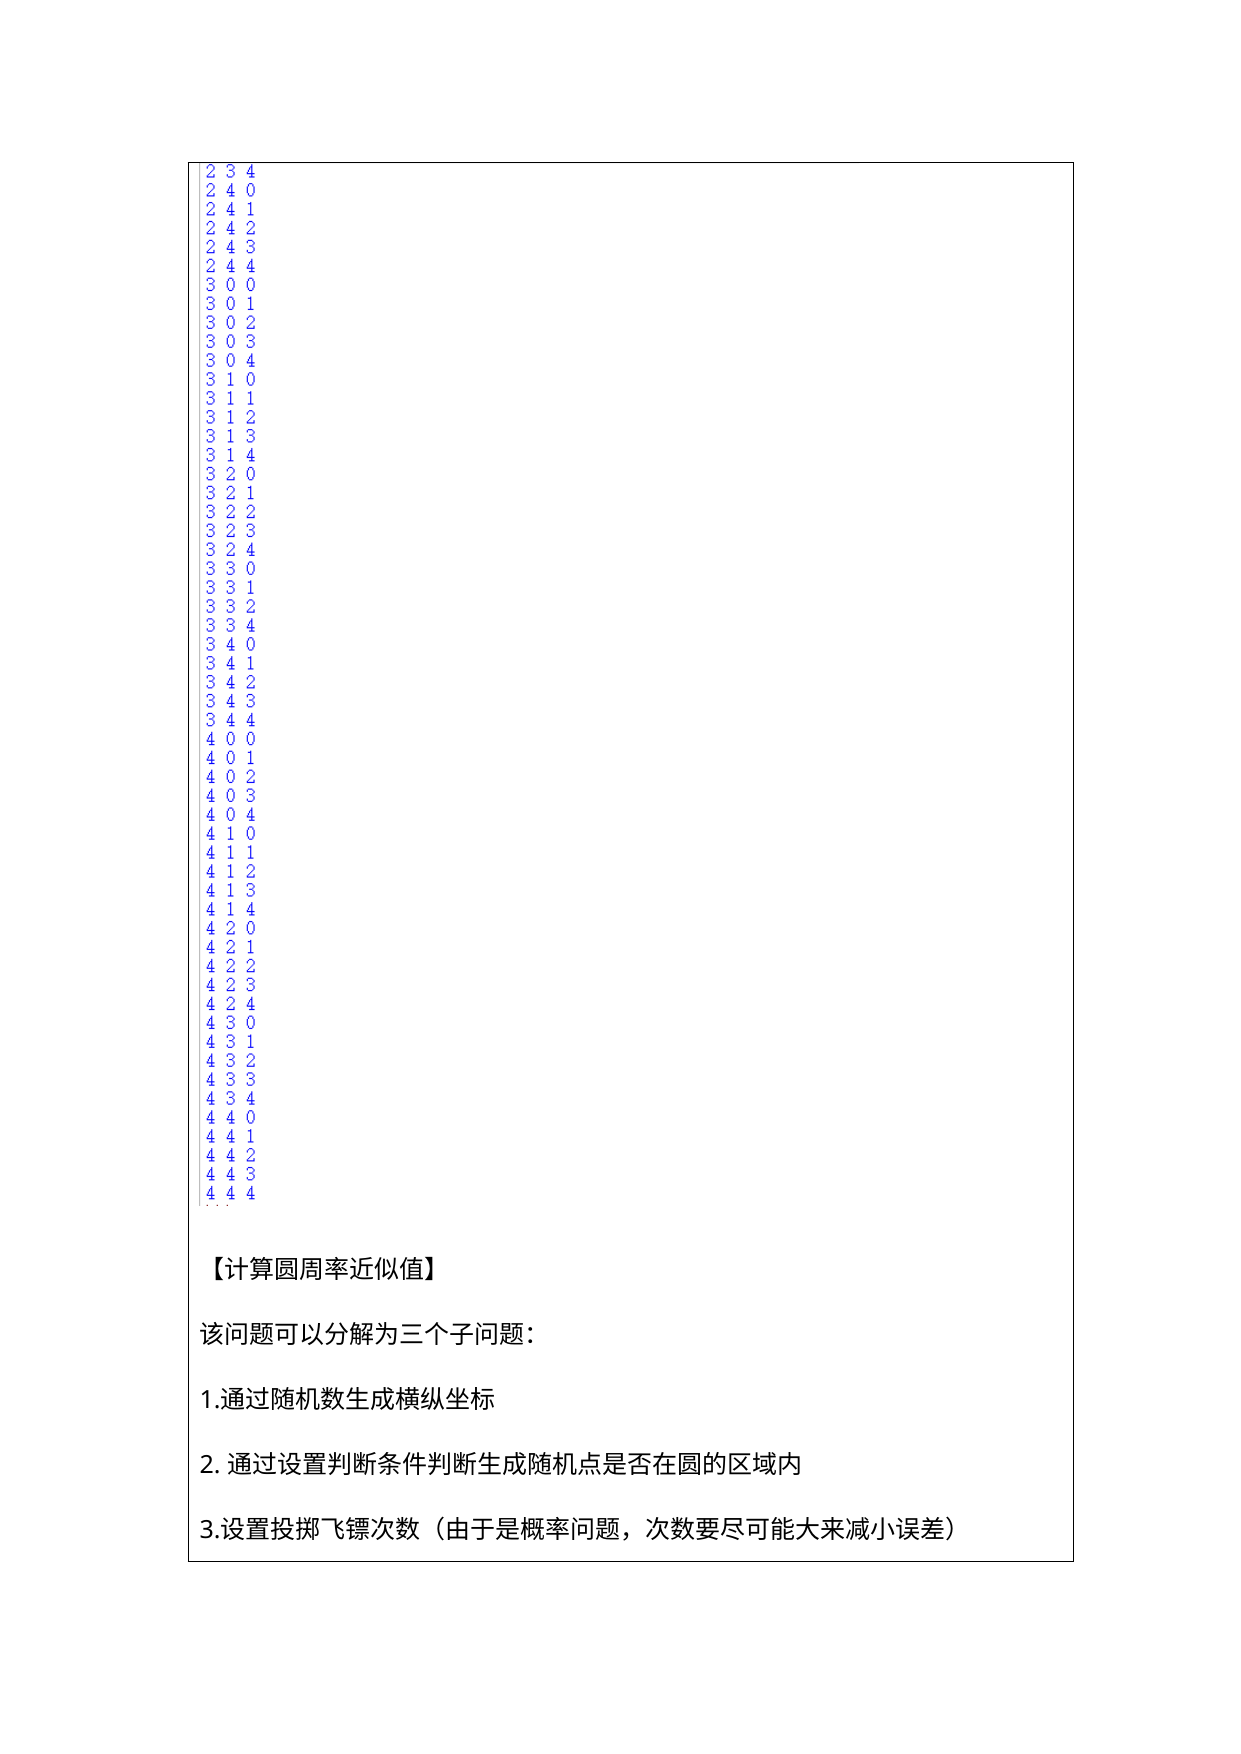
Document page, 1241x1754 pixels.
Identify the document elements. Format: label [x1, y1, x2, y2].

table_cell [189, 163, 1073, 1561]
picture [199, 163, 860, 1206]
